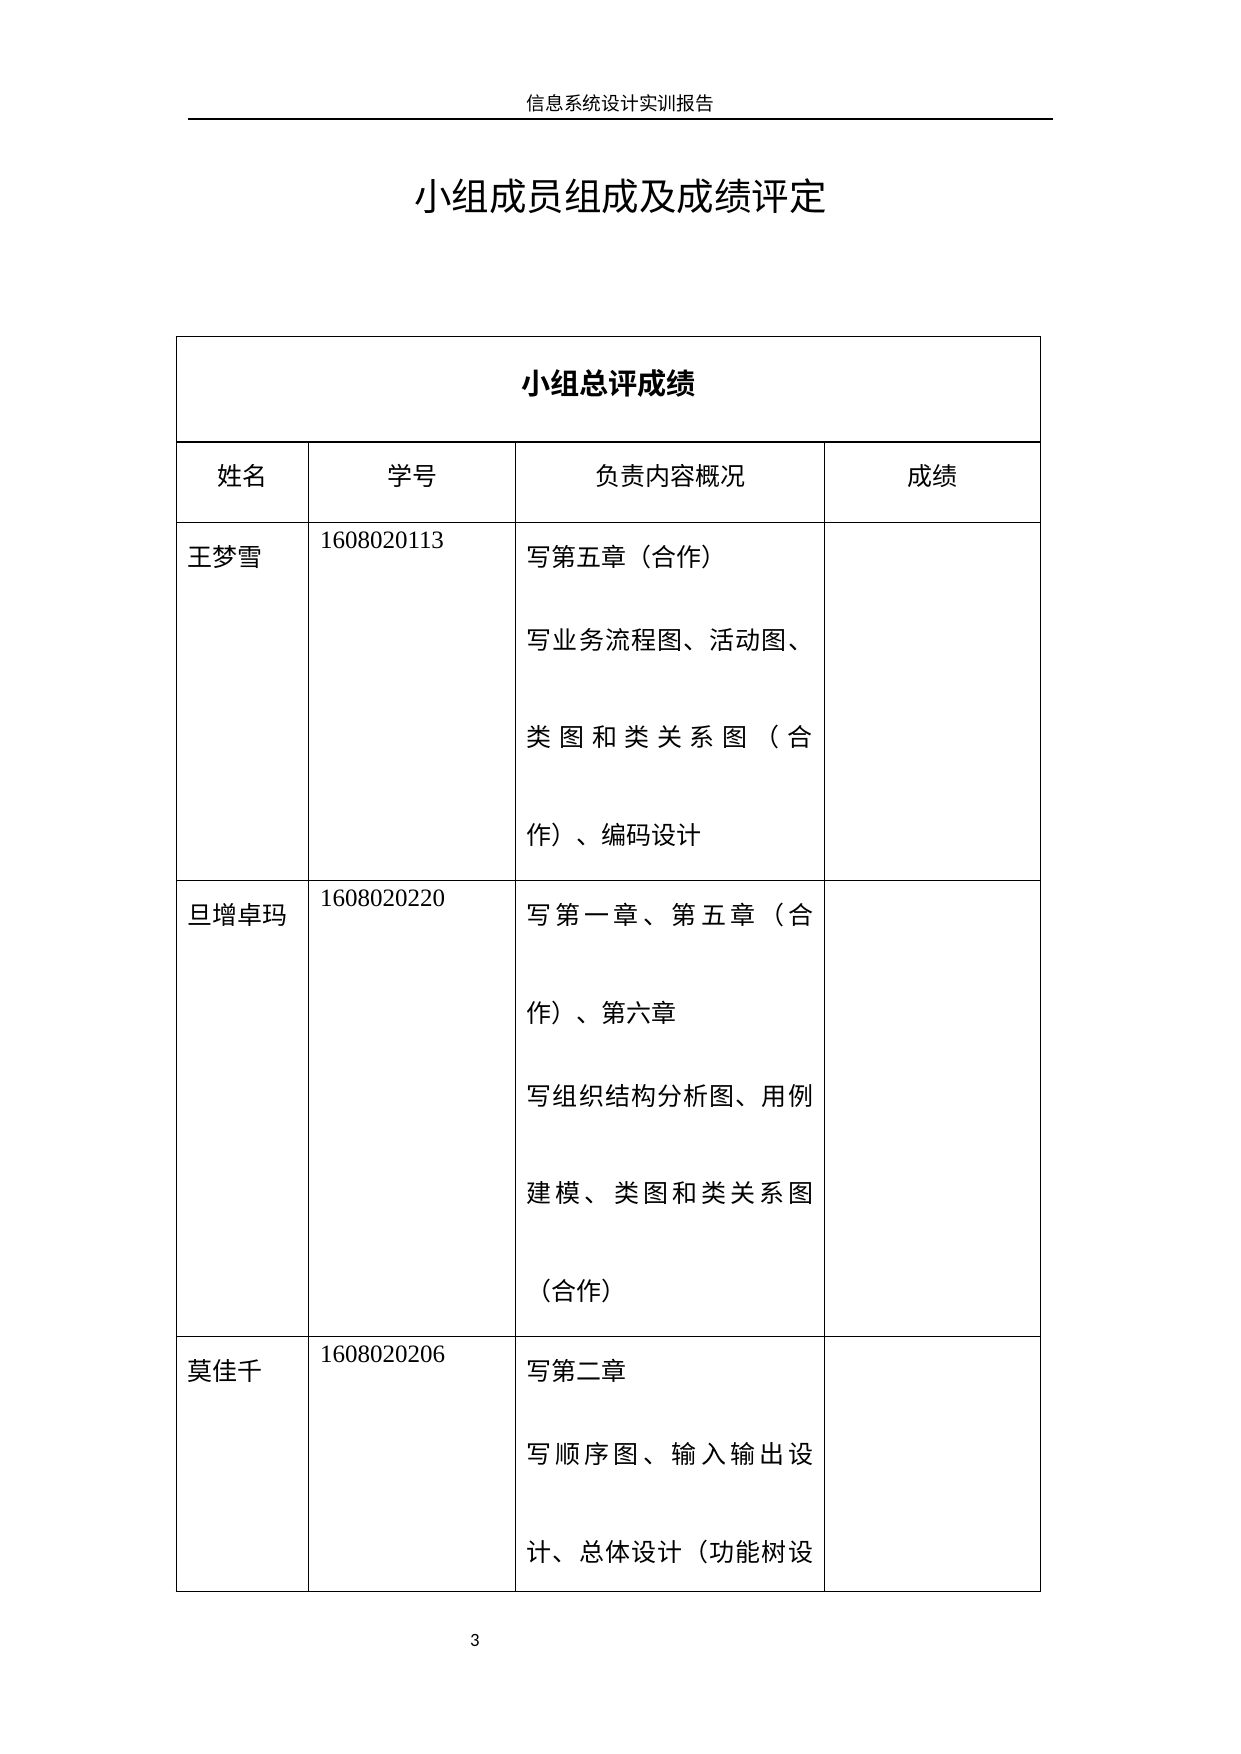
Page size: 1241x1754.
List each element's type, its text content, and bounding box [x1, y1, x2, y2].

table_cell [516, 1337, 824, 1591]
table_cell 姓名 [177, 443, 308, 522]
table_header 小组总评成绩 [177, 337, 1040, 441]
table_cell 写第一章、第五章（合作）、第六章 写组织结构分析图、用例建模、类图和类关系图（合作） [516, 881, 824, 1336]
table_cell 王梦雪 [177, 523, 308, 880]
table_cell 写第五章（合作） 写业务流程图、活动图、类图和类关系图（合作）、编码设计 [516, 523, 824, 880]
table_cell 1608020206 [309, 1337, 515, 1591]
table_cell [825, 881, 1040, 1336]
table_cell 成绩 [825, 443, 1040, 522]
table_cell 莫佳千 [177, 1337, 308, 1591]
table_cell 旦增卓玛 [177, 881, 308, 1336]
table_cell 1608020113 [309, 523, 515, 880]
table_cell [825, 523, 1040, 880]
table_cell [825, 1337, 1040, 1591]
text 小组成员组成及成绩评定 [187, 162, 1053, 227]
table_cell 学号 [309, 443, 515, 522]
table_cell 1608020220 [309, 881, 515, 1336]
table_cell 负责内容概况 [516, 443, 824, 522]
